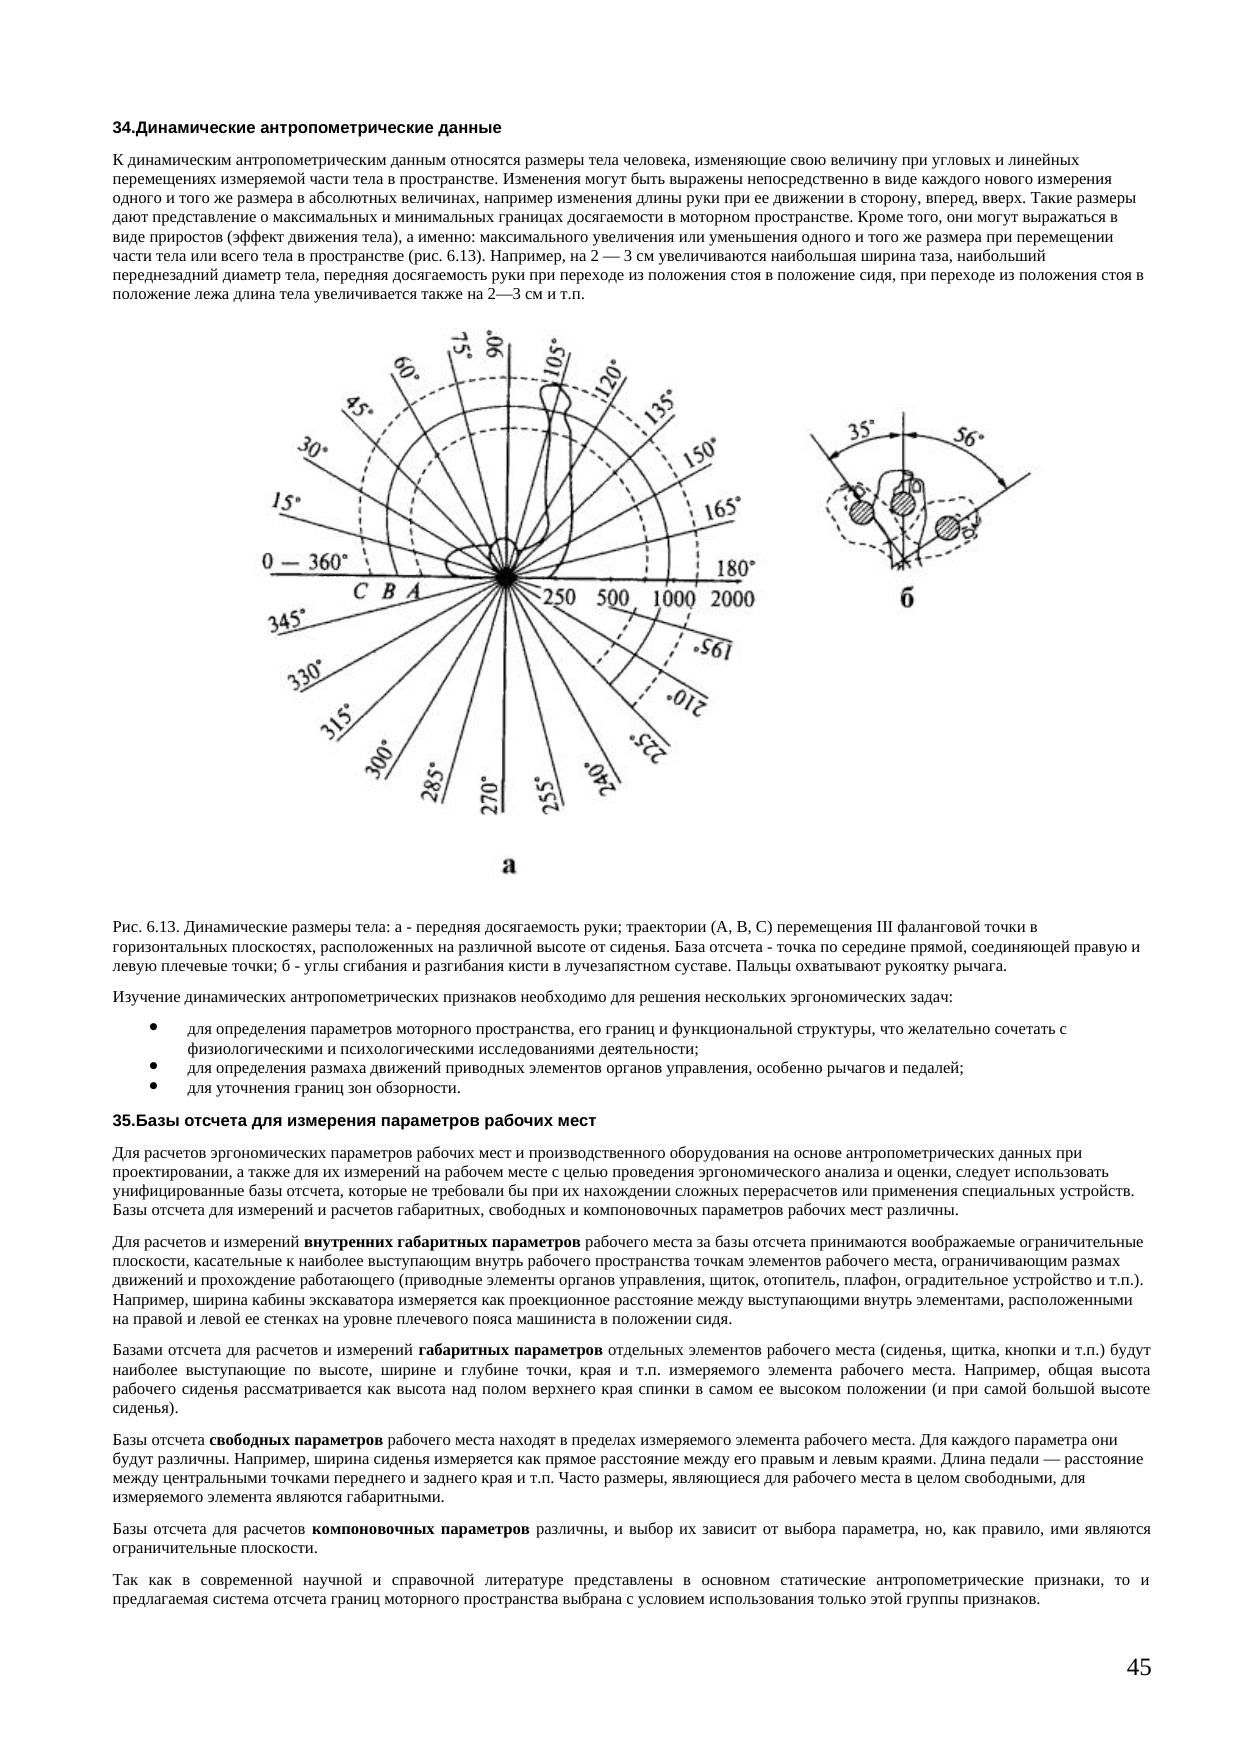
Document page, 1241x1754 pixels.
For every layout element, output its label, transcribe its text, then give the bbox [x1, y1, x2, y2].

subtitle 35.Базы отсчета для измерения параметров рабочих мест [112, 1111, 1152, 1130]
subtitle Для расчетов эргономических параметров рабочих мест и производственного оборудования на основе антропометрических данных при проектировании, а также для их измерений на рабочем месте с целью проведения эргономического анализа и оценки, следует использовать унифицированные базы отсчета, которые не требовали бы при их нахождении сложных перерасчетов или применения специальных устройств. Базы отсчета для измерений и расчетов габаритных, свободных и компоновочных параметров рабочих мест различны. [112, 1143, 1152, 1219]
text Базы отсчета для расчетов компоновочных параметров различны, и выбор их зависит от выбора параметра, но, как правило, ими являются ограничительные плоскости. [112, 1518, 1152, 1557]
picture [191, 315, 1073, 893]
subtitle Для расчетов и измерений внутренних габаритных параметров рабочего места за базы отсчета принимаются воображаемые ограничительные плоскости, касательные к наиболее выступающим внутрь рабочего пространства точкам элементов рабочего места, ограничивающим размах движений и прохождение работающего (приводные элементы органов управления, щиток, отопитель, плафон, оградительное устройство и т.п.). Например, ширина кабины экскаватора измеряется как проекционное расстояние между выступающими внутрь элементами, расположенными на правой и левой ее стенках на уровне плечевого пояса машиниста в положении сидя. [112, 1232, 1152, 1328]
text Так как в современной научной и справочной литературе представлены в основном статические антропометрические признаки, то и предлагаемая система отсчета границ моторного пространства выбрана с условием использования только этой группы признаков. [112, 1569, 1152, 1608]
text Базы отсчета свободных параметров рабочего места находят в пределах измеряемого элемента рабочего места. Для каждого параметра они будут различны. Например, ширина сиденья измеряется как прямое расстояние между его правым и левым краями. Длина педали — расстояние между центральными точками переднего и заднего края и т.п. Часто размеры, являющиеся для рабочего места в целом свободными, для измеряемого элемента являются габаритными. [112, 1429, 1152, 1506]
list для определения параметров моторного пространства, его границ и функциональной структуры, что желательно сочетать с физиологическими и психологическими исследованиями деятельности; [150, 1019, 1152, 1058]
text Рис. 6.13. Динамические размеры тела: а - передняя досягаемость руки; траектории (А, В, С) перемещения III фаланговой точки в горизонтальных плоскостях, расположенных на различной высоте от сиденья. База отсчета - точка по середине прямой, соединяющей правую и левую плечевые точки; б - углы сгибания и разгибания кисти в лучезапястном суставе. Пальцы охватывают рукоятку рычага. [112, 917, 1152, 975]
text К динамическим антропометрическим данным относятся размеры тела человека, изменяющие свою величину при угловых и линейных перемещениях измеряемой части тела в пространстве. Изменения могут быть выражены непосредственно в виде каждого нового измерения одного и того же размера в абсолютных величинах, например изменения длины руки при ее движении в сторону, вперед, вверх. Такие размеры дают представление о максимальных и минимальных границах досягаемости в моторном пространстве. Кроме того, они могут выражаться в виде приростов (эффект движения тела), а именно: максимального увеличения или уменьшения одного и того же размера при перемещении части тела или всего тела в пространстве (рис. 6.13). Например, на 2 — 3 см увеличиваются наибольшая ширина таза, наибольший переднезадний диаметр тела, передняя досягаемость руки при переходе из положения стоя в положение сидя, при переходе из положения стоя в положение лежа длина тела увеличивается также на 2—3 см и т.п. [112, 150, 1152, 303]
list для уточнения границ зон обзорности. [150, 1078, 1152, 1098]
text Базами отсчета для расчетов и измерений габаритных параметров отдельных элементов рабочего места (сиденья, щитка, кнопки и т.п.) будут наиболее выступающие по высоте, ширине и глубине точки, края и т.п. измеряемого элемента рабочего места. Например, общая высота рабочего сиденья рассматривается как высота над полом верхнего края спинки в самом ее высоком положении (и при самой большой высоте сиденья). [112, 1340, 1152, 1417]
text Изучение динамических антропометрических признаков необходимо для решения нескольких эргономических задач: [112, 987, 1152, 1006]
subtitle 34.Динамические антропометрические данные [112, 118, 1152, 137]
list для определения размаха движений приводных элементов органов управления, особенно рычагов и педалей; [150, 1058, 1152, 1078]
